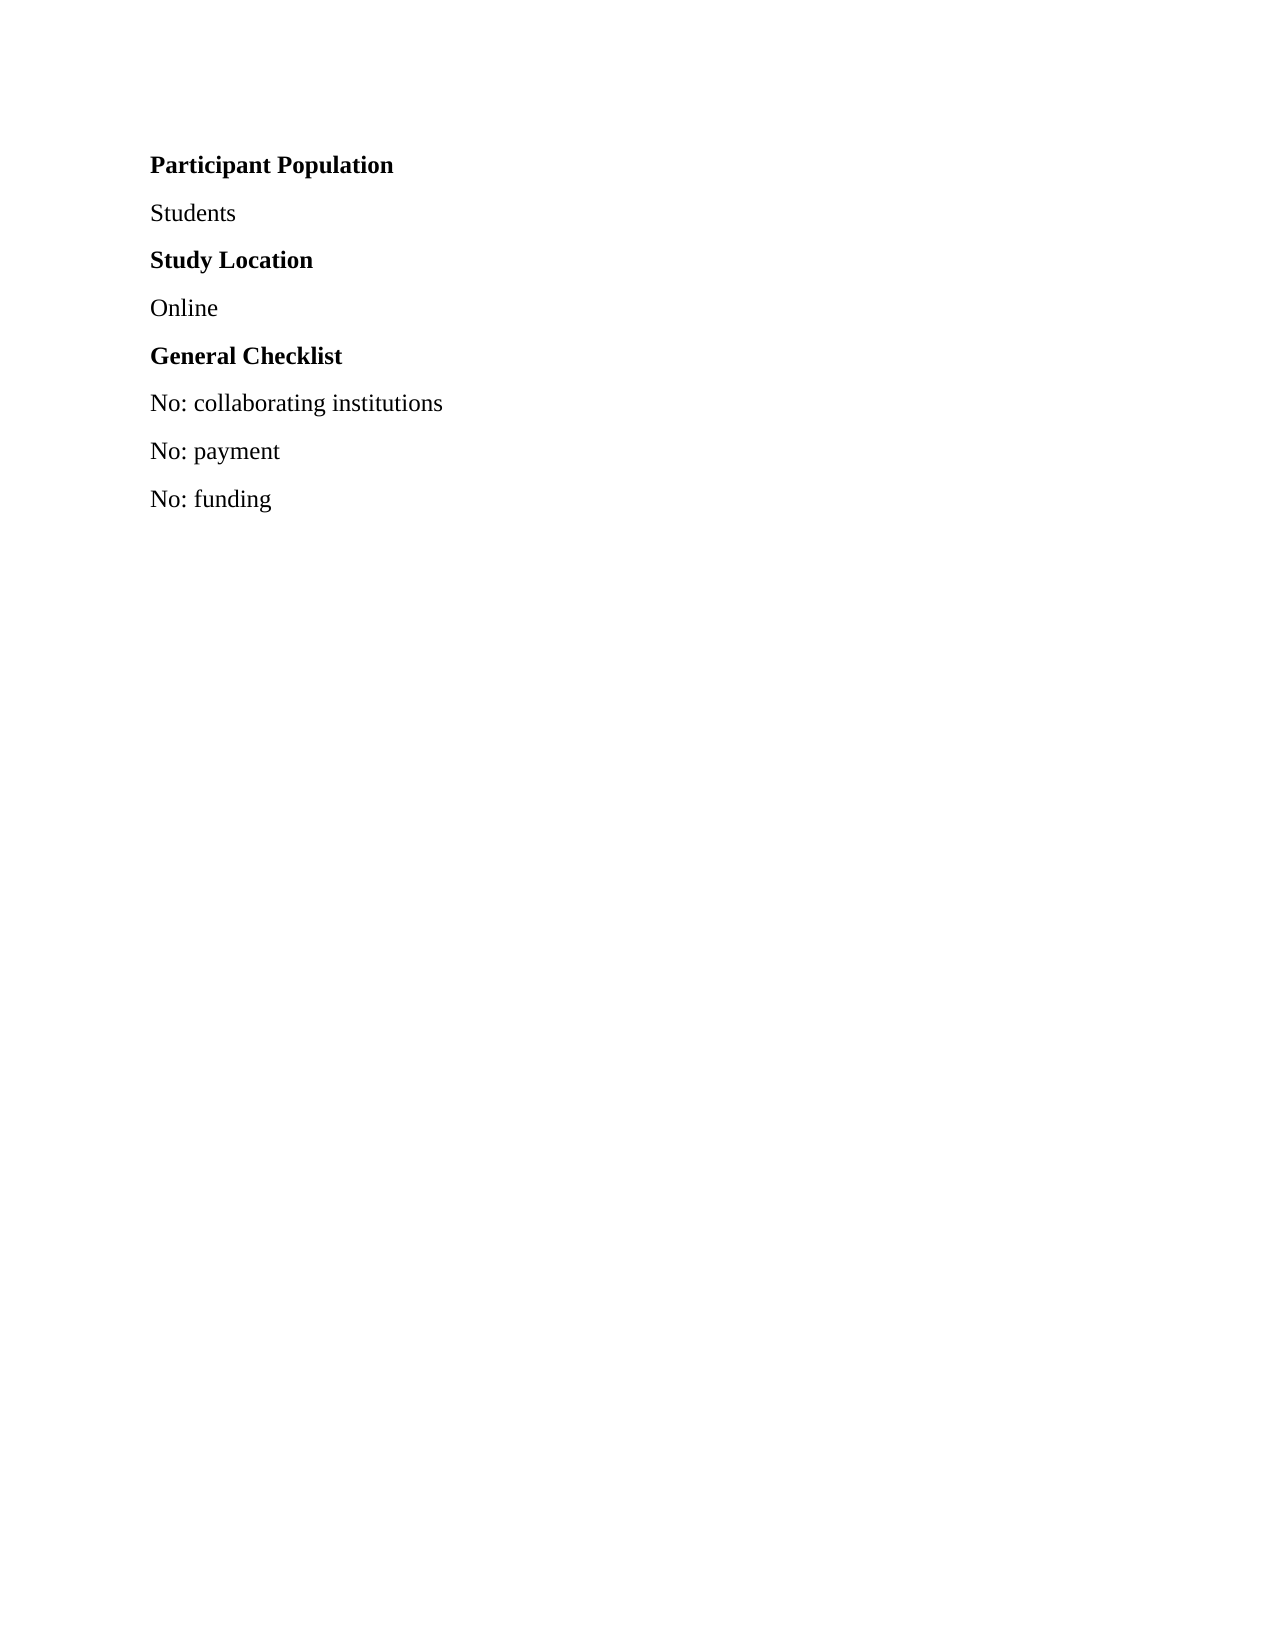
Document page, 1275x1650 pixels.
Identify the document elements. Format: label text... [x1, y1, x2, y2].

text No: collaborating institutions [150, 388, 1125, 417]
text Students [150, 198, 1125, 226]
text Study Location [150, 245, 1125, 274]
text No: payment [150, 436, 1125, 465]
text General Checklist [150, 341, 1125, 369]
text No: funding [150, 484, 1125, 513]
text Participant Population [150, 150, 1125, 179]
text Online [150, 293, 1125, 322]
